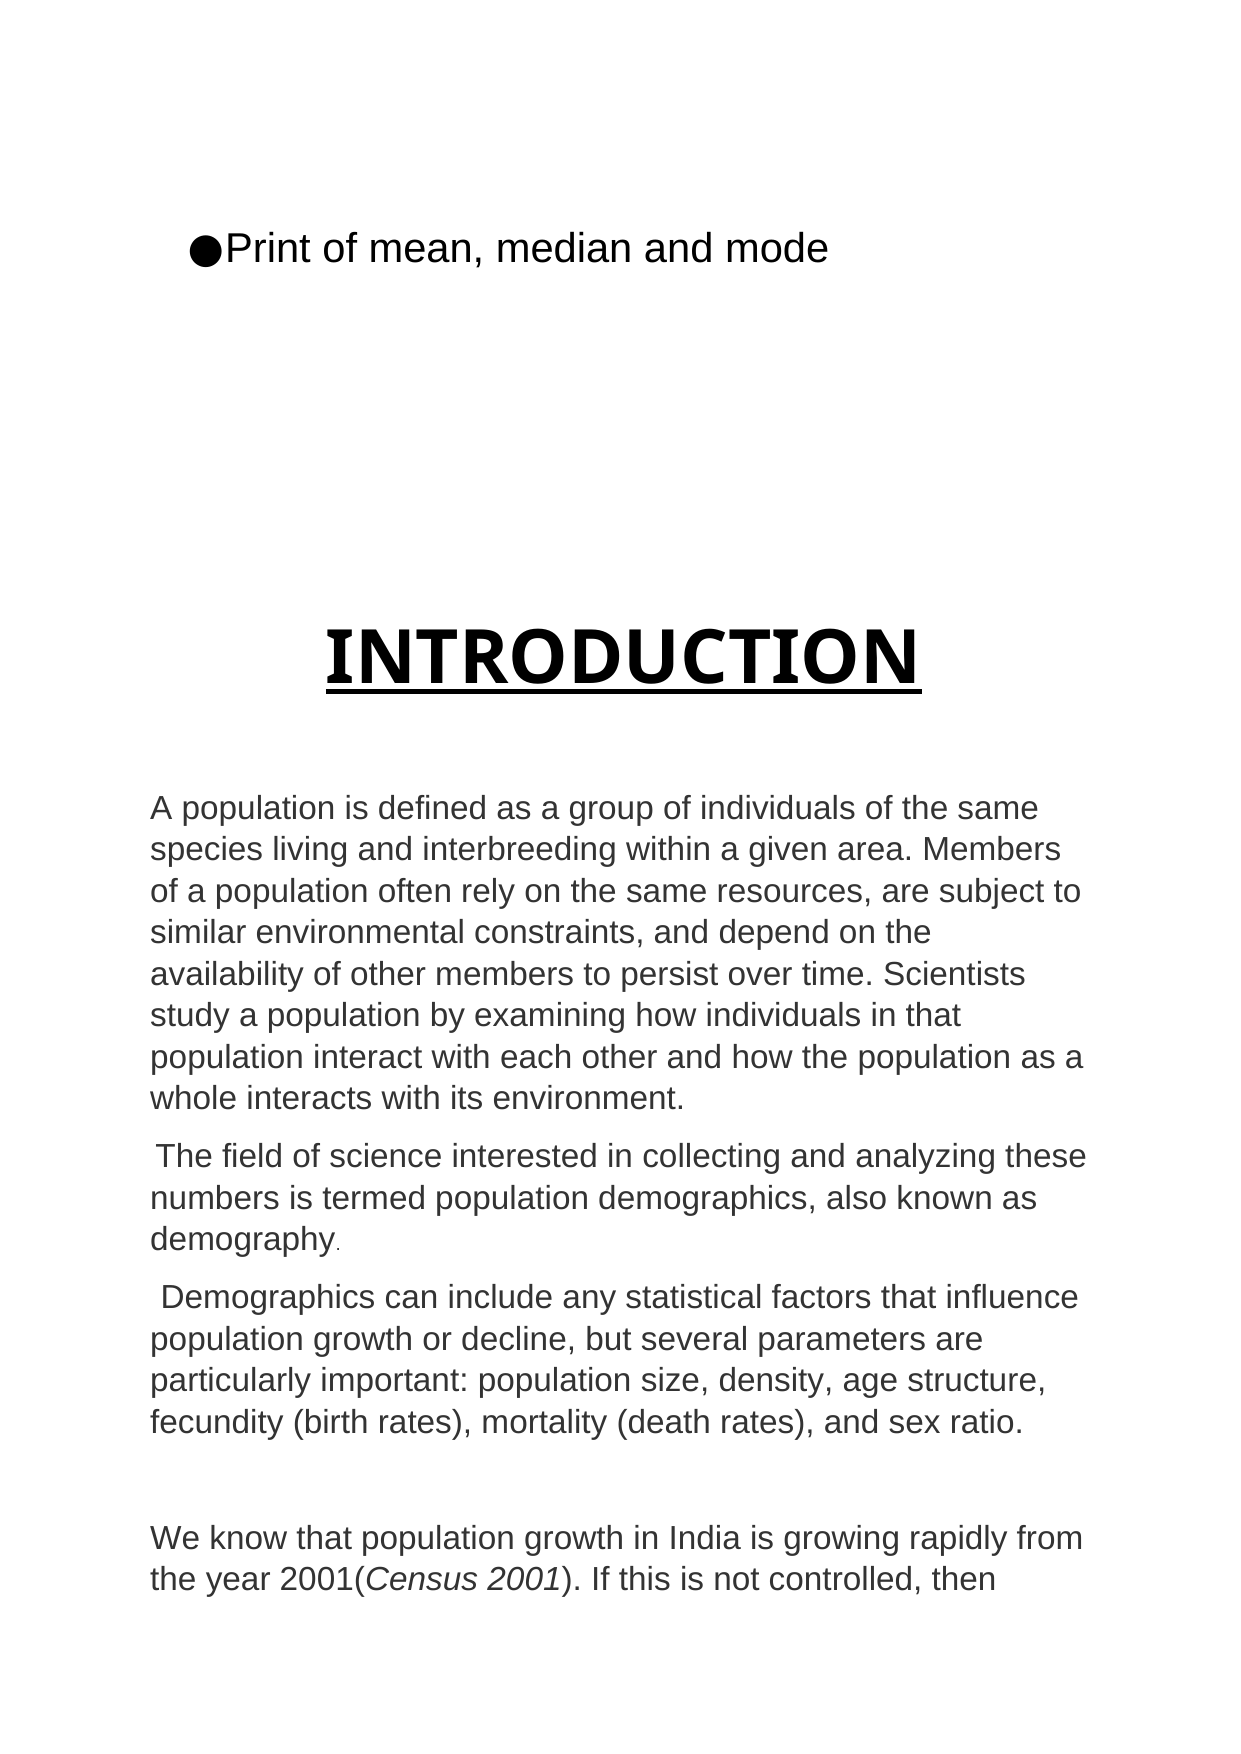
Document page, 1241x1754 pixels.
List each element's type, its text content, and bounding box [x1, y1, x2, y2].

text INTRODUCTION [150, 603, 1090, 705]
list Print of mean, median and mode [187, 201, 1090, 286]
text A population is defined as a group of individuals of the same species living and interbreeding within a given area. Members of a population often rely on the same resources, are subject to similar environmental constraints, and depend on the availability of other members to persist over time. Scientists study a population by examining how individuals in that population interact with each other and how the population as a whole interacts with its environment. [150, 788, 1090, 1117]
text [150, 1518, 1090, 1598]
text The field of science interested in collecting and analyzing these numbers is termed population demographics, also known as demography. [150, 1136, 1090, 1258]
text Demographics can include any statistical factors that influence population growth or decline, but several parameters are particularly important: population size, density, age structure, fecundity (birth rates), mortality (death rates), and sex ratio. [150, 1277, 1090, 1440]
